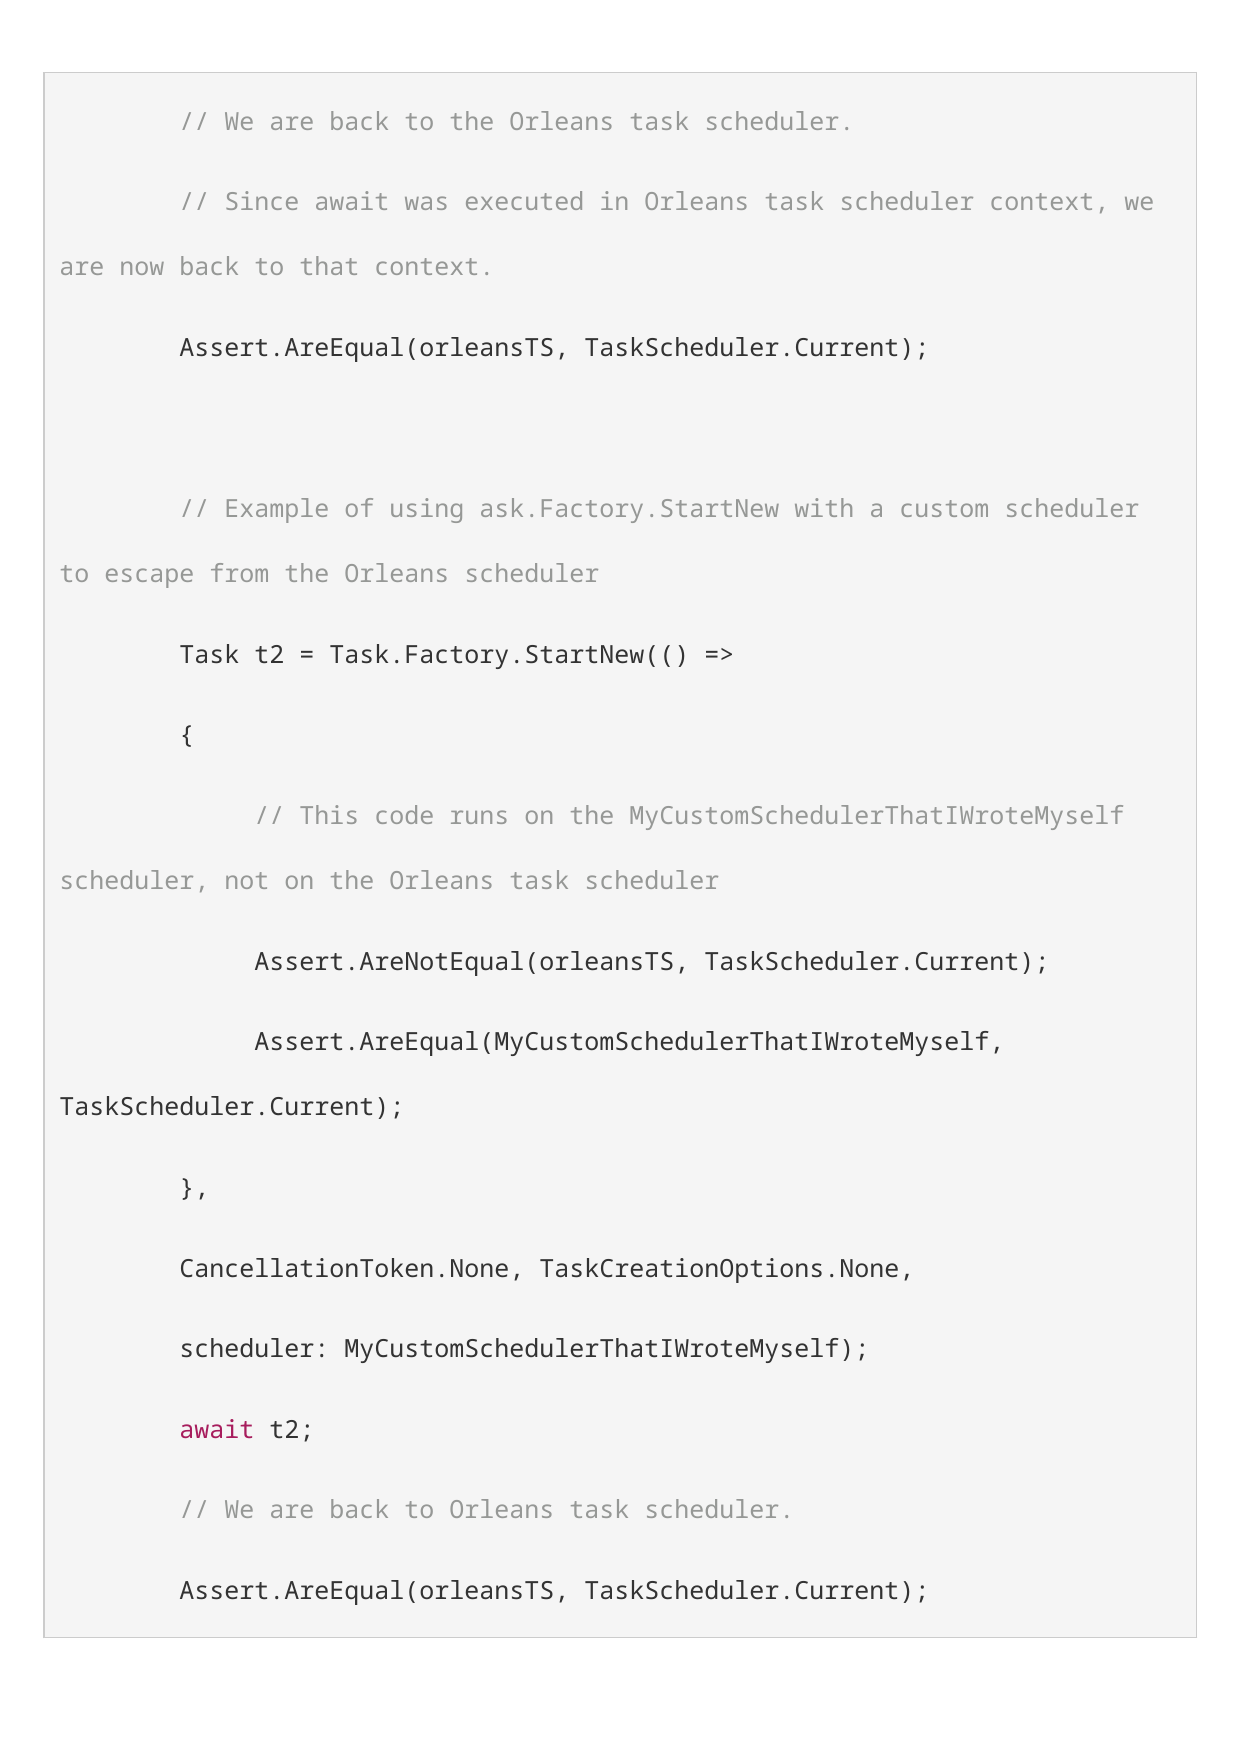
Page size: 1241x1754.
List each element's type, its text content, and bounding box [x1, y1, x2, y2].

text // Since await was executed in Orleans task scheduler context, we are now back to that context. [45, 152, 1196, 298]
text { [45, 686, 1196, 766]
text Assert.AreNotEqual(orleansTS, TaskScheduler.Current); [45, 912, 1196, 992]
text Assert.AreEqual(orleansTS, TaskScheduler.Current); [45, 1541, 1196, 1637]
text // Example of using ask.Factory.StartNew with a custom scheduler to escape from the Orleans scheduler [45, 459, 1196, 605]
text }, [45, 1138, 1196, 1219]
text CancellationToken.None, TaskCreationOptions.None, [45, 1219, 1196, 1299]
text Assert.AreEqual(orleansTS, TaskScheduler.Current); [45, 298, 1196, 379]
text // This code runs on the MyCustomSchedulerThatIWroteMyself scheduler, not on the Orleans task scheduler [45, 766, 1196, 912]
text await t2; [45, 1380, 1196, 1461]
text scheduler: MyCustomSchedulerThatIWroteMyself); [45, 1299, 1196, 1380]
text // We are back to Orleans task scheduler. [45, 1461, 1196, 1541]
text Assert.AreEqual(MyCustomSchedulerThatIWroteMyself, TaskScheduler.Current); [45, 992, 1196, 1138]
text Task t2 = Task.Factory.StartNew(() => [45, 605, 1196, 686]
text // We are back to the Orleans task scheduler. [45, 73, 1196, 152]
